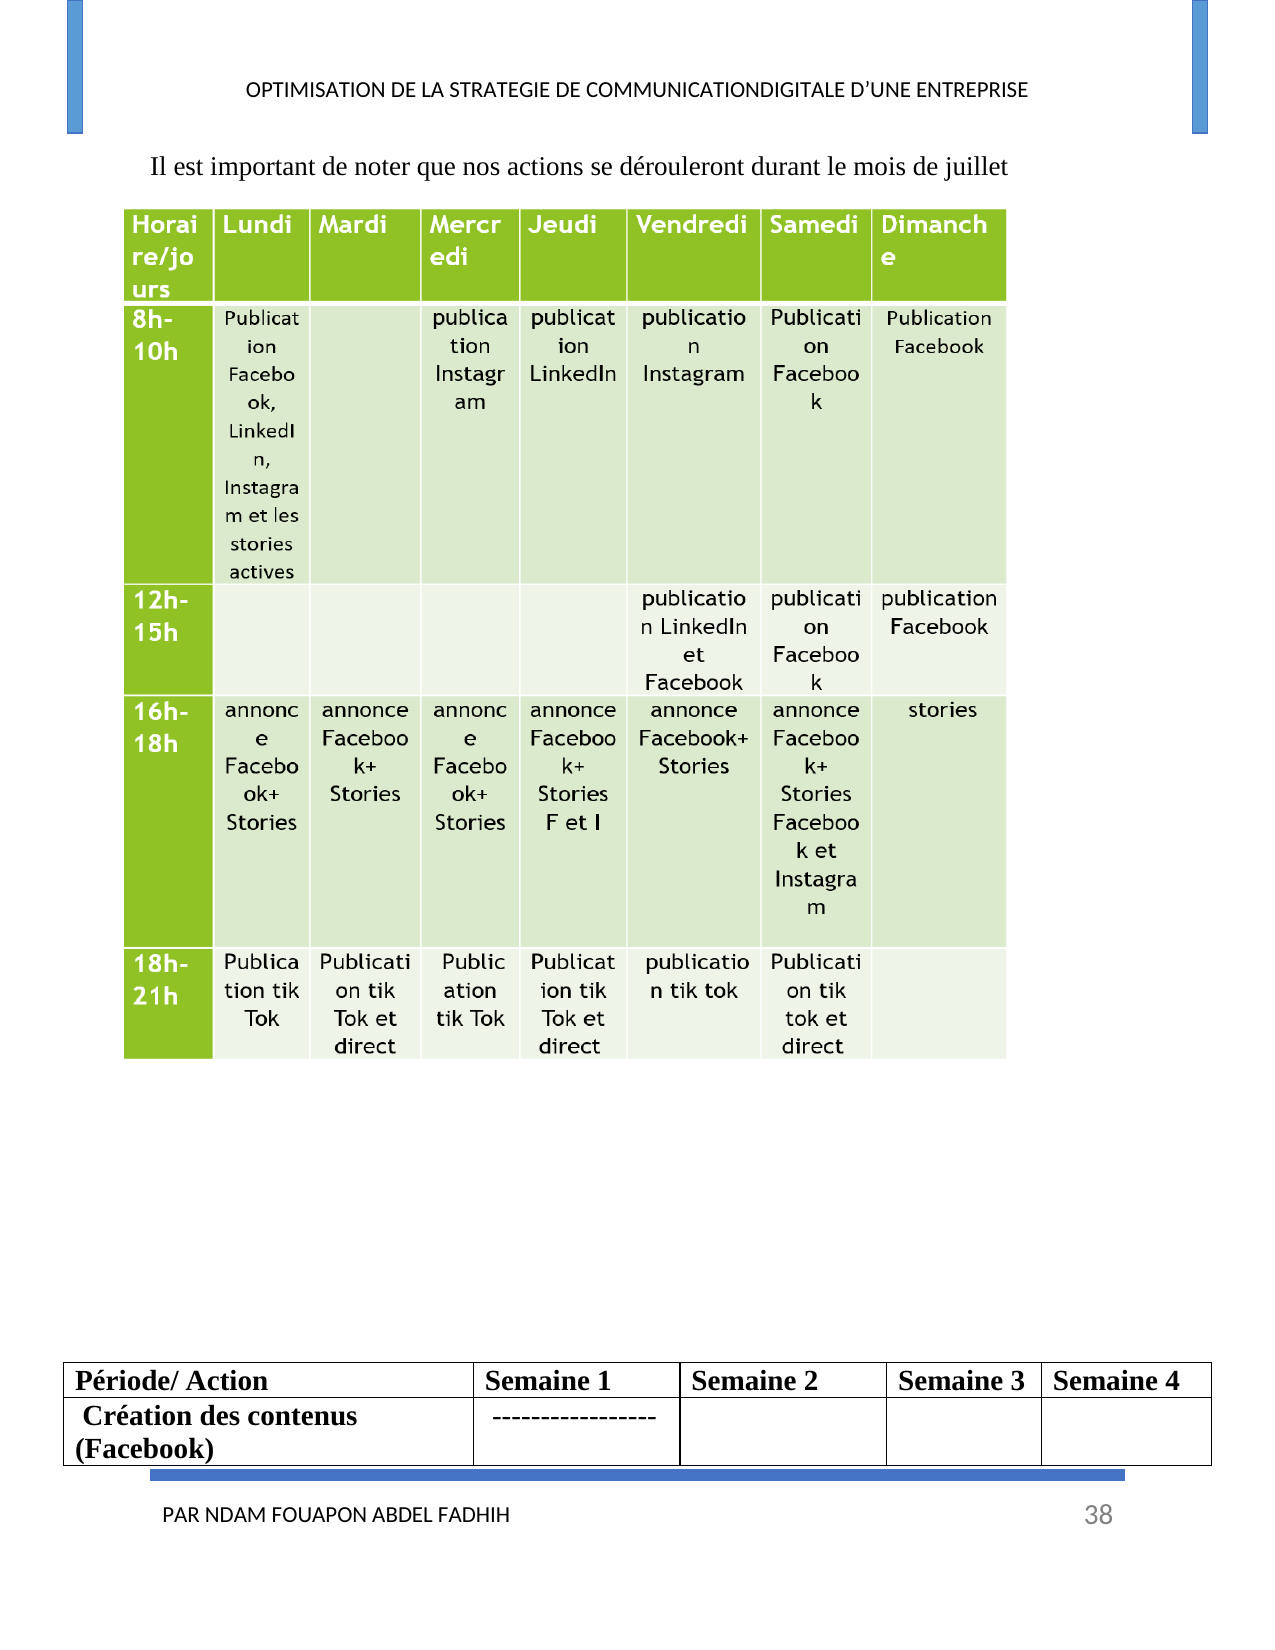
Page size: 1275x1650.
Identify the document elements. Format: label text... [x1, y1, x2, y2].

table_cell ----------------- [474, 1398, 679, 1465]
picture [121, 201, 1010, 1072]
table_cell [887, 1398, 1041, 1465]
table_cell [681, 1398, 886, 1465]
table_header Semaine 1 [474, 1363, 679, 1397]
text Il est important de noter que nos actions se dérouleront durant le mois de juillet [150, 150, 1125, 181]
table_header Période/ Action [64, 1363, 473, 1397]
table_header Semaine 4 [1042, 1363, 1211, 1397]
table_cell [1042, 1398, 1211, 1465]
table_cell Création des contenus (Facebook) [64, 1398, 473, 1465]
table_header Semaine 2 [681, 1363, 886, 1397]
table_header Semaine 3 [887, 1363, 1041, 1397]
